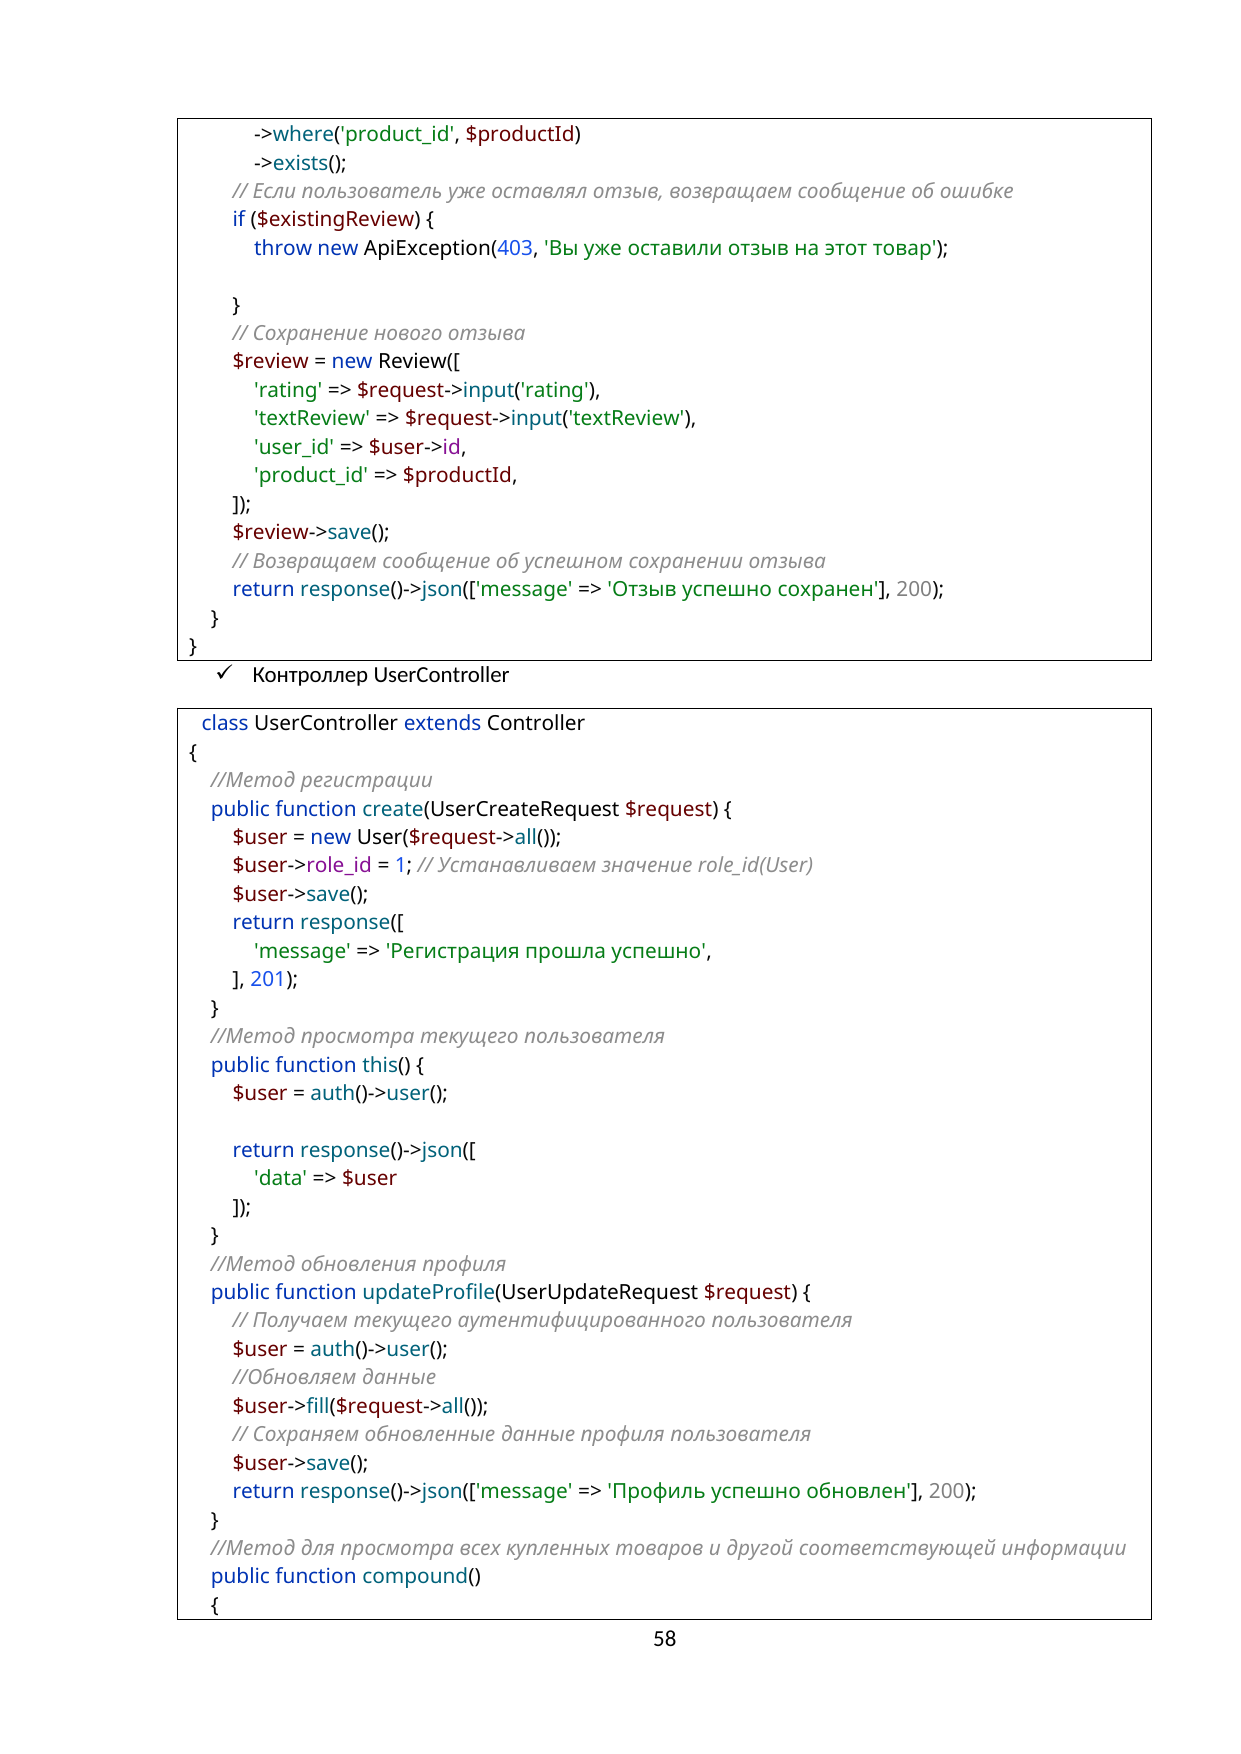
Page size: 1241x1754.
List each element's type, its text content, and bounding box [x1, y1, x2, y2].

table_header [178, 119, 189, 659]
list Контроллер UserController [215, 661, 1152, 688]
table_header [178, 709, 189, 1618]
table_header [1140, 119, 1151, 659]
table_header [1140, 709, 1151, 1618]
